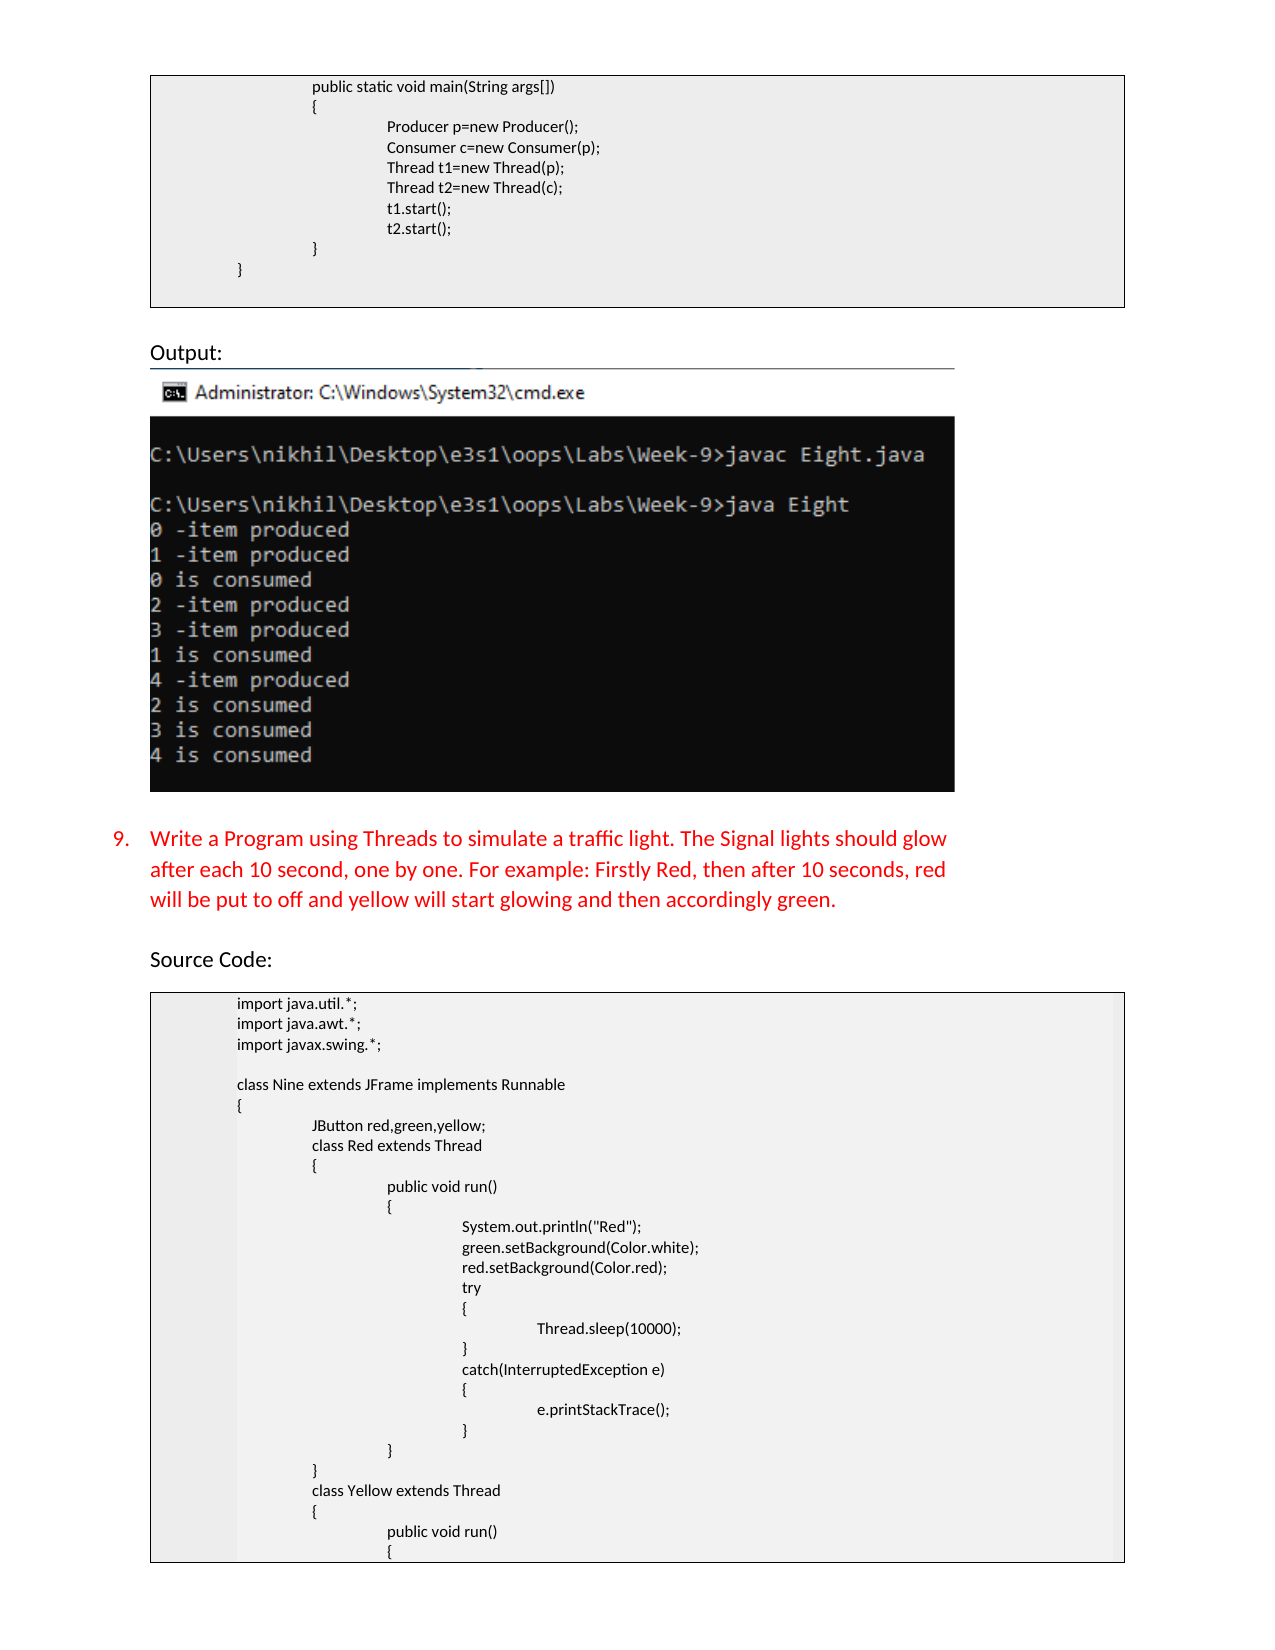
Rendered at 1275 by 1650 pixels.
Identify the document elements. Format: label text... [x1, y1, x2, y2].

list Output: [150, 338, 1200, 366]
list Source Code: [150, 945, 1200, 973]
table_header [151, 993, 237, 1562]
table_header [151, 76, 1124, 307]
picture [150, 368, 955, 792]
list after each 10 second, one by one. For example: Firstly Red, then after 10 seconds, red [150, 855, 1200, 883]
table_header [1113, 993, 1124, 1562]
list Write a Program using Threads to simulate a traffic light. The Signal lights should glow [112, 824, 1200, 852]
list will be put to off and yellow will start glowing and then accordingly green. [150, 885, 1200, 913]
